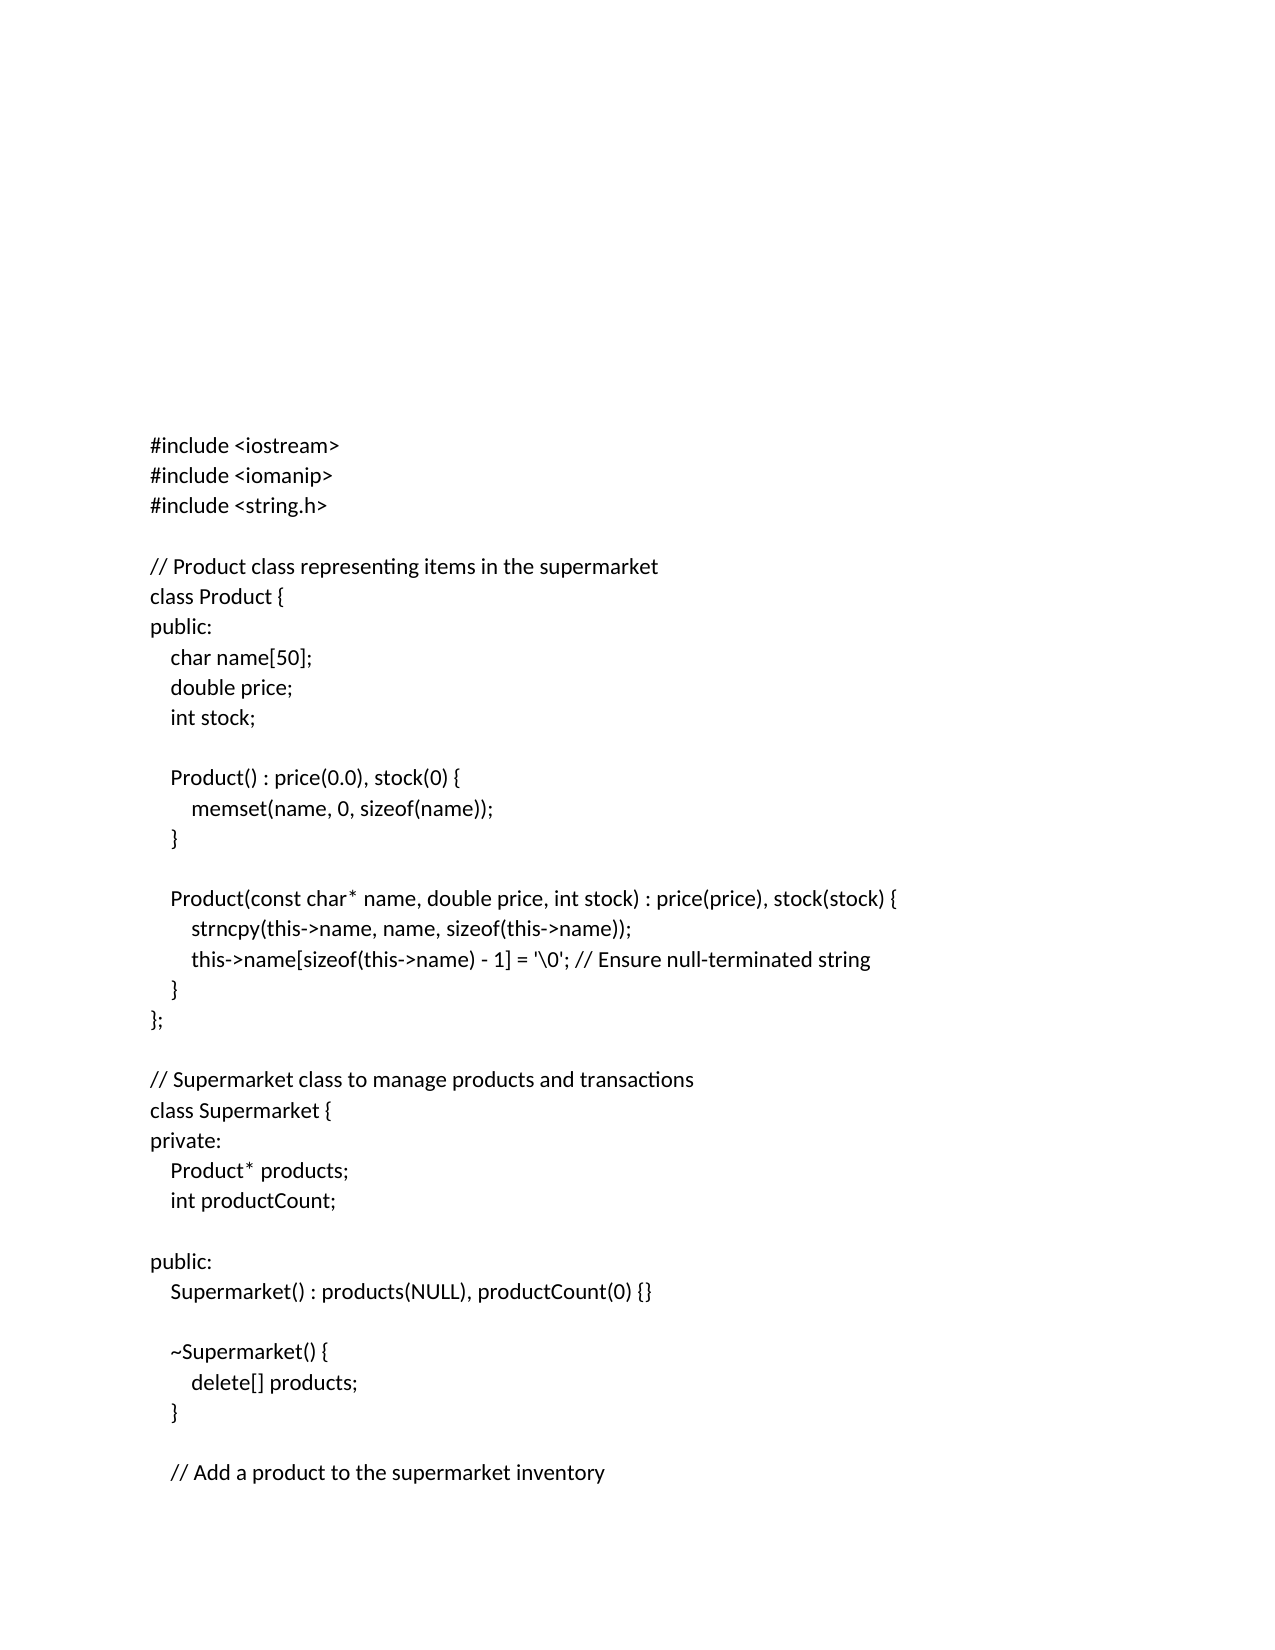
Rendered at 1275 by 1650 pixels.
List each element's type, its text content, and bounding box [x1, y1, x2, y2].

text } [150, 824, 1125, 852]
text } [150, 1398, 1125, 1426]
text public: [150, 612, 1125, 641]
text #include <iostream> [150, 431, 1125, 459]
text delete[] products; [150, 1368, 1125, 1396]
text memset(name, 0, sizeof(name)); [150, 794, 1125, 822]
text }; [150, 1005, 1125, 1033]
text char name[50]; [150, 643, 1125, 671]
text #include <string.h> [150, 492, 1125, 520]
text // Product class representing items in the supermarket [150, 552, 1125, 580]
text #include <iomanip> [150, 461, 1125, 489]
text Product* products; [150, 1156, 1125, 1184]
text Product() : price(0.0), stock(0) { [150, 763, 1125, 792]
text Supermarket() : products(NULL), productCount(0) {} [150, 1277, 1125, 1305]
text Product(const char* name, double price, int stock) : price(price), stock(stock) { [150, 884, 1125, 912]
text int stock; [150, 703, 1125, 731]
text double price; [150, 673, 1125, 701]
text } [150, 975, 1125, 1003]
text ~Supermarket() { [150, 1337, 1125, 1366]
text strncpy(this->name, name, sizeof(this->name)); [150, 914, 1125, 943]
text int productCount; [150, 1186, 1125, 1214]
text class Supermarket { [150, 1096, 1125, 1124]
text // Add a product to the supermarket inventory [150, 1458, 1125, 1486]
text private: [150, 1126, 1125, 1154]
text public: [150, 1247, 1125, 1275]
text // Supermarket class to manage products and transactions [150, 1066, 1125, 1094]
text class Product { [150, 582, 1125, 610]
text this->name[sizeof(this->name) - 1] = '\0'; // Ensure null-terminated string [150, 945, 1125, 973]
